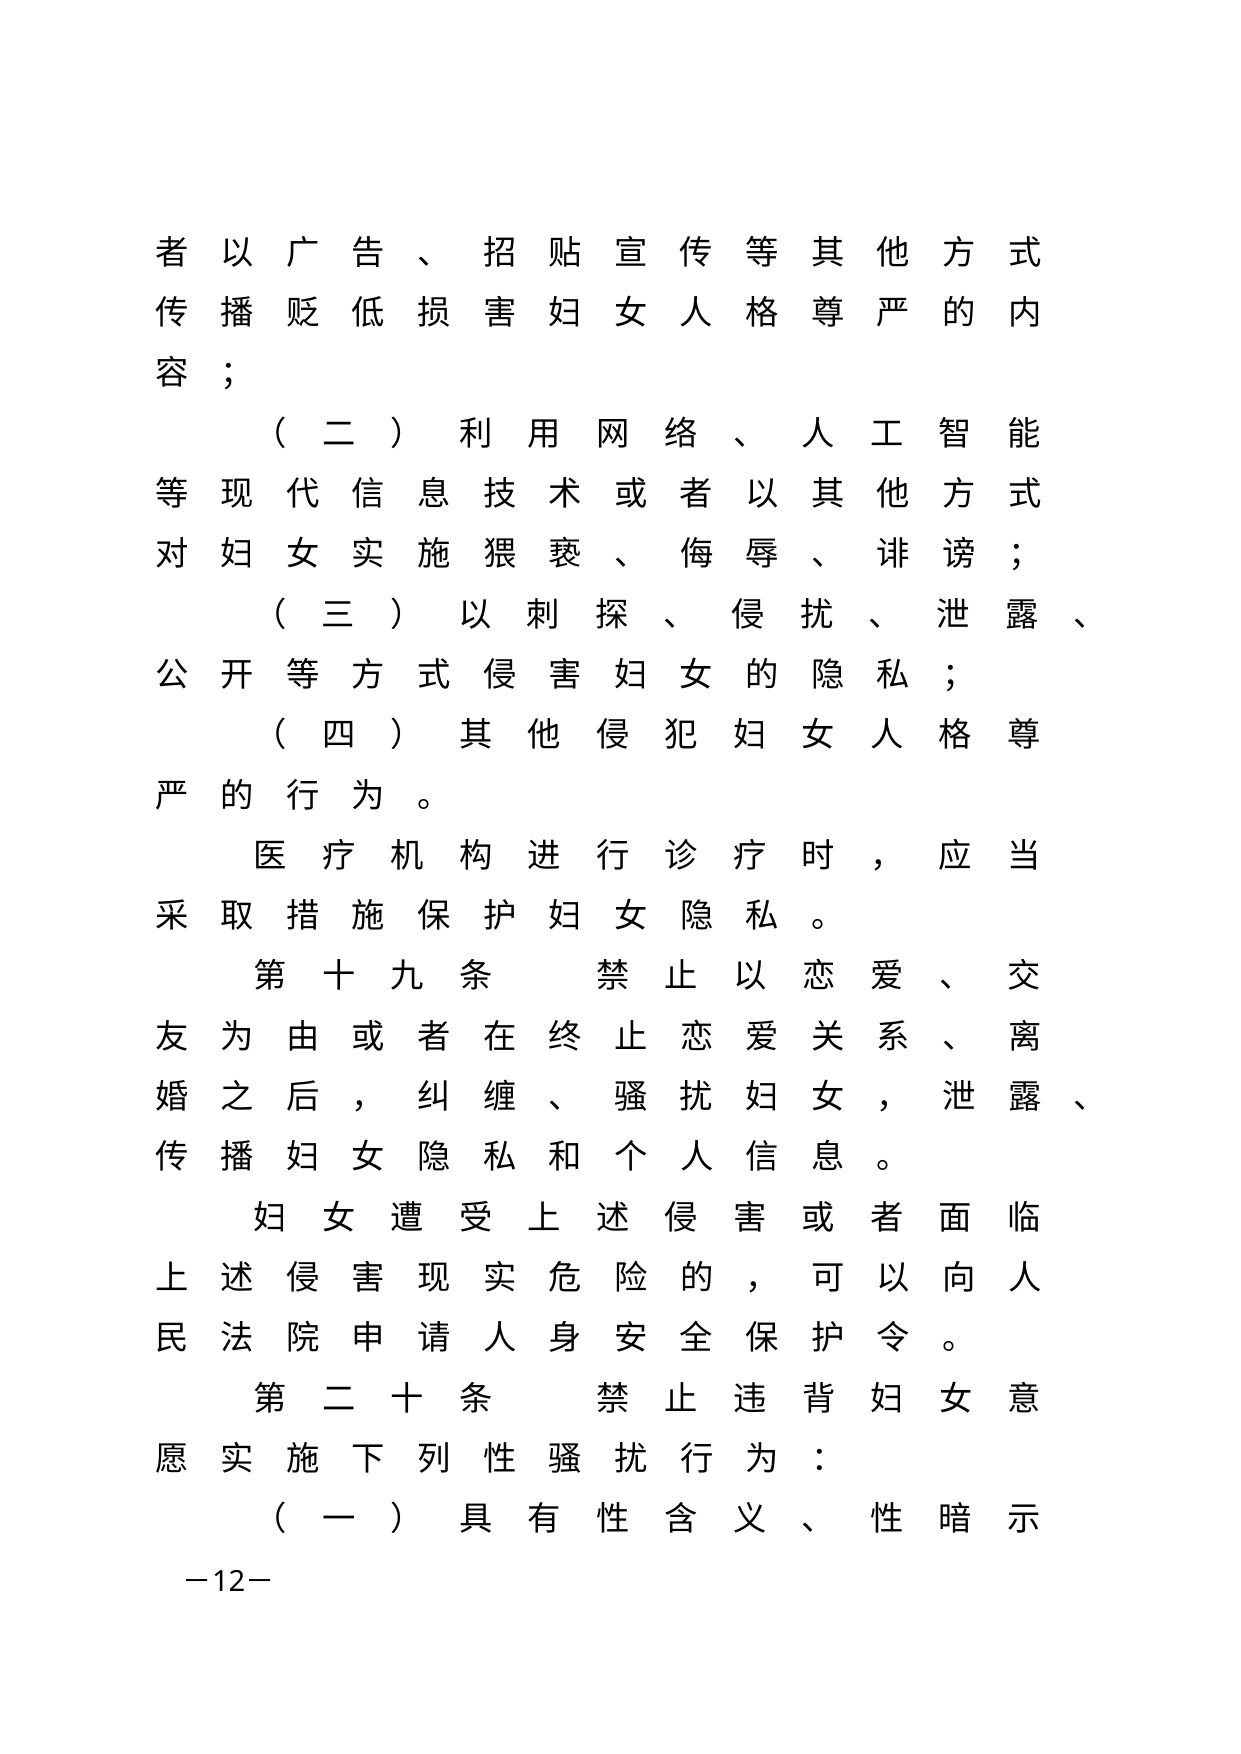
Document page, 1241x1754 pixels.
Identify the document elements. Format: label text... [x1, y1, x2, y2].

text （三）以刺探、侵扰、泄露、公开等方式侵害妇女的隐私； [155, 581, 1073, 702]
text （一）通过大众传播媒介或者以广告、招贴宣传等其他方式传播贬低损害妇女人格尊严的内容； [155, 219, 1073, 400]
text 第十九条 禁止以恋爱、交友为由或者在终止恋爱关系、离婚之后，纠缠、骚扰妇女，泄露、传播妇女隐私和个人信息。 [155, 943, 1073, 1184]
text （一）具有性含义、性暗示的言语表达； [155, 1486, 1073, 1546]
text 医疗机构进行诊疗时，应当采取措施保护妇女隐私。 [155, 823, 1073, 943]
text （二）利用网络、人工智能等现代信息技术或者以其他方式对妇女实施猥亵、侮辱、诽谤； [155, 400, 1073, 581]
text 妇女遭受上述侵害或者面临上述侵害现实危险的，可以向人民法院申请人身安全保护令。 [155, 1184, 1073, 1365]
text 第二十条 禁止违背妇女意愿实施下列性骚扰行为： [155, 1365, 1073, 1486]
text （四）其他侵犯妇女人格尊严的行为。 [155, 702, 1073, 823]
